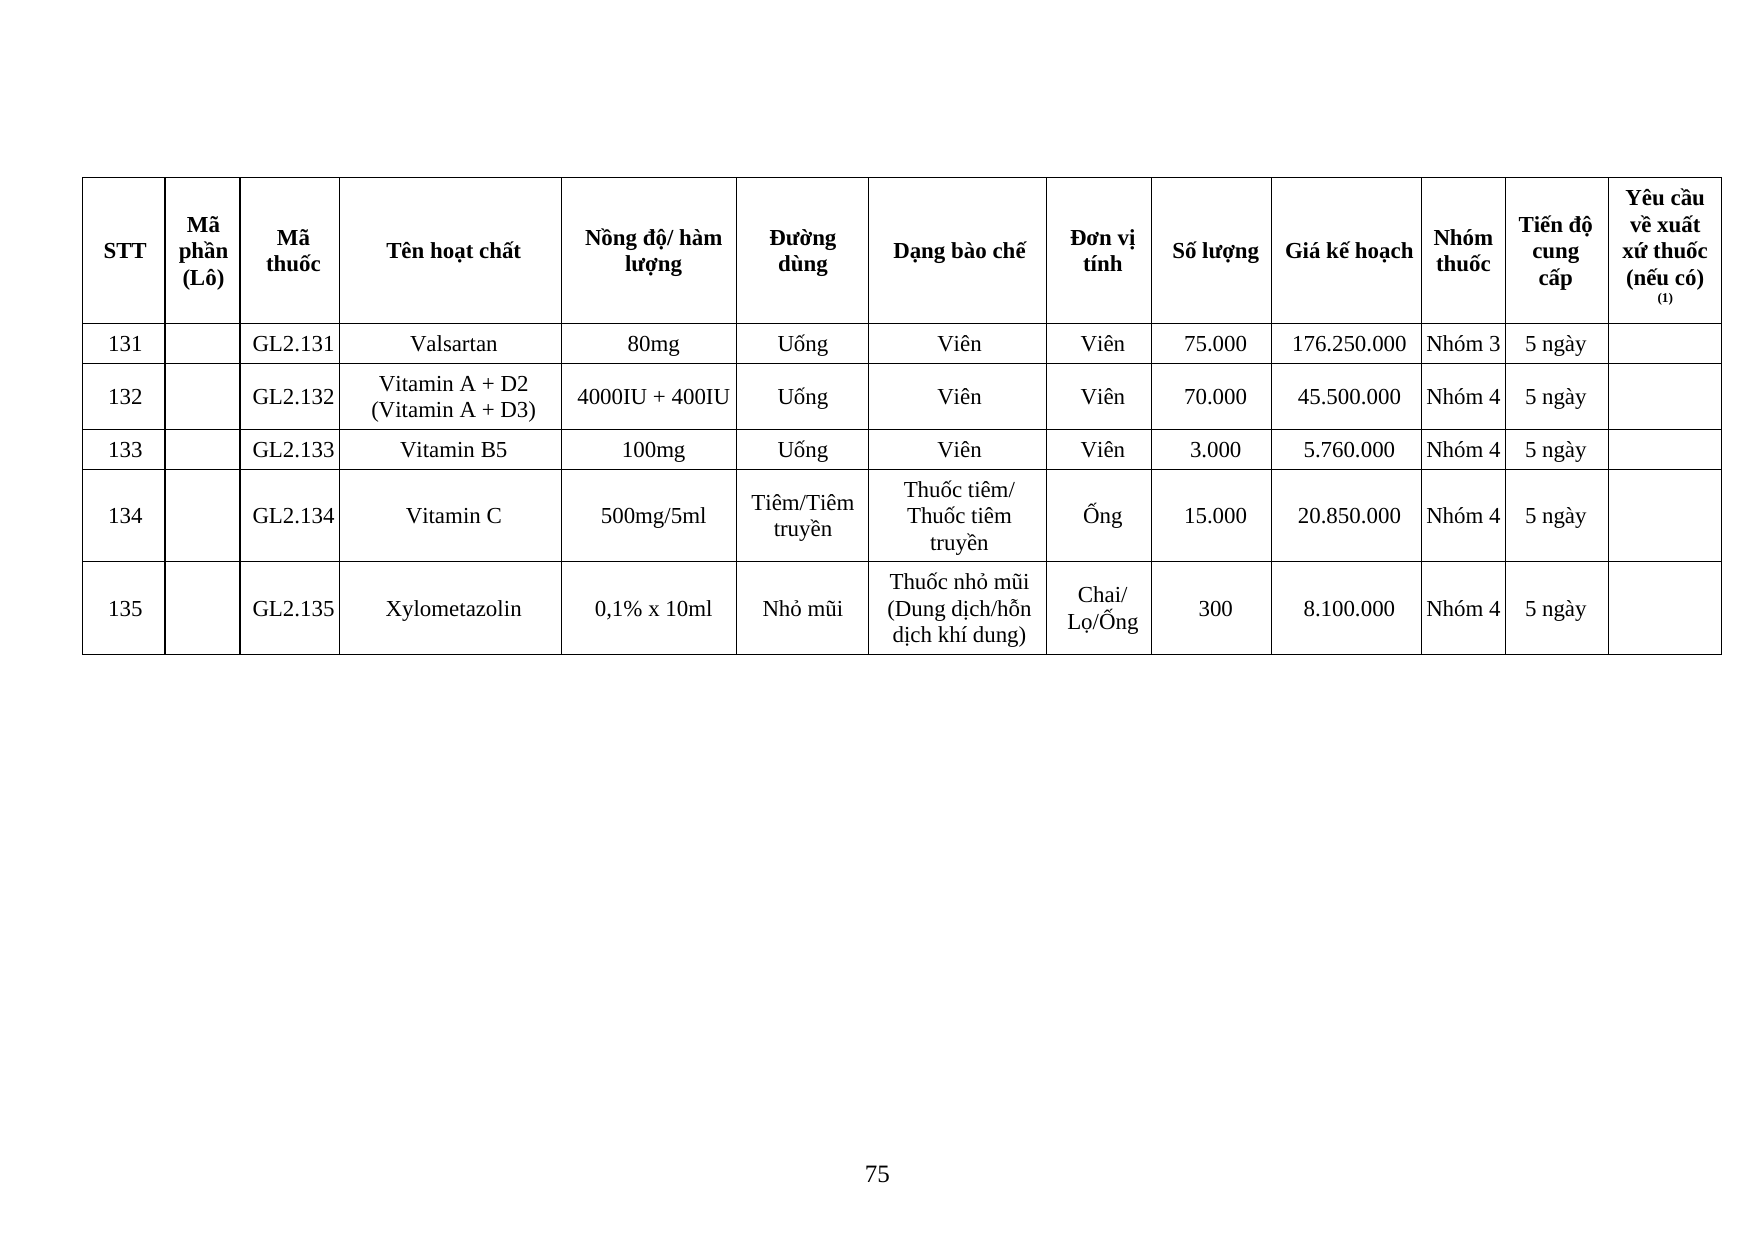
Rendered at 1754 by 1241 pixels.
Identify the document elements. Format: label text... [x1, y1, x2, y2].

table_header Đơn vị tính [1047, 178, 1151, 322]
table_header Dạng bào chế [869, 178, 1046, 322]
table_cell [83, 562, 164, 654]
table_header STT [83, 178, 164, 322]
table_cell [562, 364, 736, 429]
table_header Đường dùng [737, 178, 868, 322]
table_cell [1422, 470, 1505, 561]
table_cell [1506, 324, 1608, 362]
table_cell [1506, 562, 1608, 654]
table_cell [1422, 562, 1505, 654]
table_header Mã phần (Lô) [166, 178, 239, 322]
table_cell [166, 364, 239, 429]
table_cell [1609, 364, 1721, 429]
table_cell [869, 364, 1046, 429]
table_header Mã thuốc [241, 178, 339, 322]
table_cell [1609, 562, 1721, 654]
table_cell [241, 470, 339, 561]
table_header Số lượng [1152, 178, 1271, 322]
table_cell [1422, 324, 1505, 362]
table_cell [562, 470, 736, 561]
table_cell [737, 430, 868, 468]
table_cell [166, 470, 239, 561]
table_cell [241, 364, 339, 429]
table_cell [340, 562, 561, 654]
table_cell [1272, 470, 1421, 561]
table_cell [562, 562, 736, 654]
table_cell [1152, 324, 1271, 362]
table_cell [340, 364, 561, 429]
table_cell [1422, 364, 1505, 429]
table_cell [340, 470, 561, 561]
table_header Tên hoạt chất [340, 178, 561, 322]
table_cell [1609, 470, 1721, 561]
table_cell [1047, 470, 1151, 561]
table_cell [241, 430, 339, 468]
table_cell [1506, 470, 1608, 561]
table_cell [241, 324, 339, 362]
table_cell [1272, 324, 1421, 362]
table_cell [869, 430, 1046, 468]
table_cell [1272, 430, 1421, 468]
table_header Nhóm thuốc [1422, 178, 1505, 322]
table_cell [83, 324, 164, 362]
table_header Nồng độ/ hàm lượng [562, 178, 736, 322]
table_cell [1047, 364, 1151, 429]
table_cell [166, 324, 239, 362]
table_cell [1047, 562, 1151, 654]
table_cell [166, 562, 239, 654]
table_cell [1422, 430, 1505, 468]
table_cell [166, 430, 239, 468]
table_header Yêu cầu về xuất xứ thuốc (nếu có)(1) [1609, 178, 1721, 322]
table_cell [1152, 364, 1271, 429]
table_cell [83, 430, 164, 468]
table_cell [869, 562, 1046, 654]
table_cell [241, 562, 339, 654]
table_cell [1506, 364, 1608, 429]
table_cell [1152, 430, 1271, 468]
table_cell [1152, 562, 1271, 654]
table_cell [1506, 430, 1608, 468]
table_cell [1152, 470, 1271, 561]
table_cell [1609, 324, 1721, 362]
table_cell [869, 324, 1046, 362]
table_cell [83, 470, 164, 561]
table_header Giá kế hoạch [1272, 178, 1421, 322]
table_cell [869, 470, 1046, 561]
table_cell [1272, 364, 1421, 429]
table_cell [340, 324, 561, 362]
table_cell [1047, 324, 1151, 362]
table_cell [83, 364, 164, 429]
table_header Tiến độ cung cấp [1506, 178, 1608, 322]
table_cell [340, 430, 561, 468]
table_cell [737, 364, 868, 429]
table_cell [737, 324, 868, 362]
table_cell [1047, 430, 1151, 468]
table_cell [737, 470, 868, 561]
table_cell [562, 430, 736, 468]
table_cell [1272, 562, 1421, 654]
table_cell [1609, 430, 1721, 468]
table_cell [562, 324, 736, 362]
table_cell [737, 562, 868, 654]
